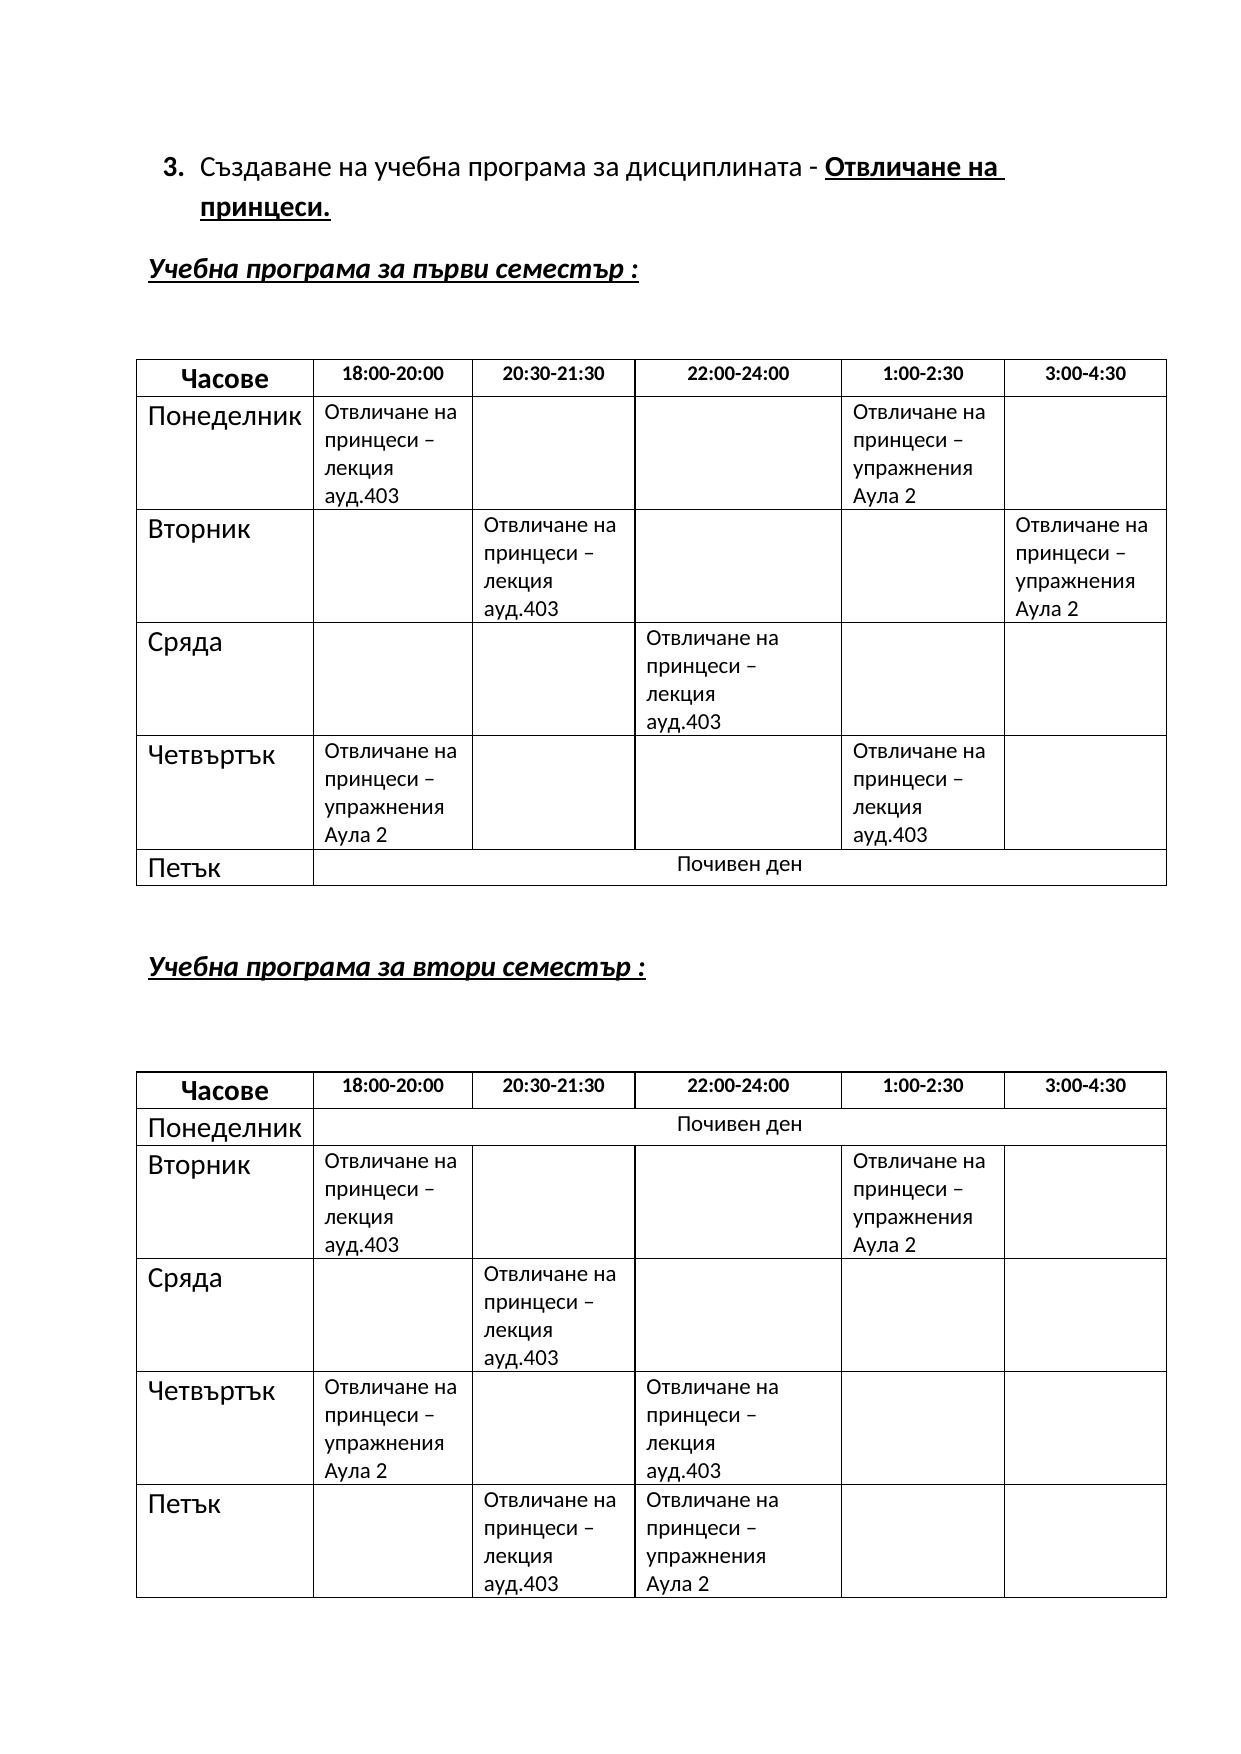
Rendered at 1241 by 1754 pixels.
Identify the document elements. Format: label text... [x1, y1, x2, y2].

table_cell [1005, 736, 1166, 848]
table_cell Четвъртък [137, 736, 313, 848]
table_cell Отвличане на принцеси – лекция ауд.403 [473, 1485, 634, 1597]
table_cell [842, 1485, 1004, 1597]
table_cell [1005, 1146, 1166, 1258]
table_cell [842, 623, 1004, 735]
table_cell Отвличане на принцеси – лекция ауд.403 [473, 510, 634, 622]
table_cell [314, 510, 472, 622]
table_header 20:30-21:30 [473, 1073, 634, 1108]
table_cell [636, 736, 841, 848]
table_cell [1005, 623, 1166, 735]
table_cell [636, 1146, 841, 1258]
table_cell Почивен ден [314, 850, 1166, 885]
table_cell Отвличане на принцеси –упражнения Аула 2 [842, 1146, 1004, 1258]
table_cell [636, 1259, 841, 1371]
table_cell [473, 623, 634, 735]
table_cell Отвличане на принцеси –упражнения Аула 2 [314, 1372, 472, 1484]
table_cell Отвличане на принцеси – лекция ауд.403 [636, 1372, 841, 1484]
table_cell Отвличане на принцеси –упражнения Аула 2 [314, 736, 472, 848]
table_header 18:00-20:00 [314, 1073, 472, 1108]
table_cell Отвличане на принцеси – лекция ауд.403 [314, 397, 472, 509]
table_cell [1005, 1485, 1166, 1597]
table_cell [314, 1485, 472, 1597]
table_cell [1005, 1372, 1166, 1484]
table_cell [473, 397, 634, 509]
table_header 3:00-4:30 [1005, 360, 1166, 396]
table_cell Вторник [137, 1146, 313, 1258]
table_cell [636, 510, 841, 622]
table_header 1:00-2:30 [842, 360, 1004, 396]
table_header Часове [137, 1073, 313, 1108]
table_cell [314, 1259, 472, 1371]
table_header 1:00-2:30 [842, 1073, 1004, 1108]
table_cell Сряда [137, 623, 313, 735]
table_cell Отвличане на принцеси – лекция ауд.403 [636, 623, 841, 735]
table_cell Сряда [137, 1259, 313, 1371]
table_cell [1005, 1259, 1166, 1371]
table_cell Отвличане на принцеси – лекция ауд.403 [842, 736, 1004, 848]
table_cell Понеделник [137, 1109, 313, 1145]
table_cell Отвличане на принцеси – лекция ауд.403 [314, 1146, 472, 1258]
table_cell Отвличане на принцеси – лекция ауд.403 [473, 1259, 634, 1371]
table_cell Отвличане на принцеси –упражнения Аула 2 [1005, 510, 1166, 622]
table_header 22:00-24:00 [636, 360, 841, 396]
table_cell [473, 1146, 634, 1258]
table_cell Четвъртък [137, 1372, 313, 1484]
table_cell [1005, 397, 1166, 509]
table_cell [314, 623, 472, 735]
table_cell Петък [137, 850, 313, 885]
text Учебна програма за първи семестър : [148, 250, 1093, 286]
table_cell Почивен ден [314, 1109, 1166, 1145]
table_cell Петък [137, 1485, 313, 1597]
table_cell [842, 1372, 1004, 1484]
table_cell [842, 1259, 1004, 1371]
table_header 3:00-4:30 [1005, 1073, 1166, 1108]
table_cell [473, 1372, 634, 1484]
table_cell [636, 397, 841, 509]
table_cell Отвличане на принцеси –упражнения Аула 2 [842, 397, 1004, 509]
table_header 22:00-24:00 [636, 1073, 841, 1108]
table_header Часове [137, 360, 313, 396]
table_cell [473, 736, 634, 848]
table_cell [842, 510, 1004, 622]
table_cell Понеделник [137, 397, 313, 509]
table_header 20:30-21:30 [473, 360, 634, 396]
list Създаване на учебна програма за дисциплината - Отвличане на принцеси. [162, 148, 1093, 224]
table_cell Отвличане на принцеси –упражнения Аула 2 [636, 1485, 841, 1597]
text Учебна програма за втори семестър : [148, 948, 1093, 983]
table_cell Вторник [137, 510, 313, 622]
table_header 18:00-20:00 [314, 360, 472, 396]
